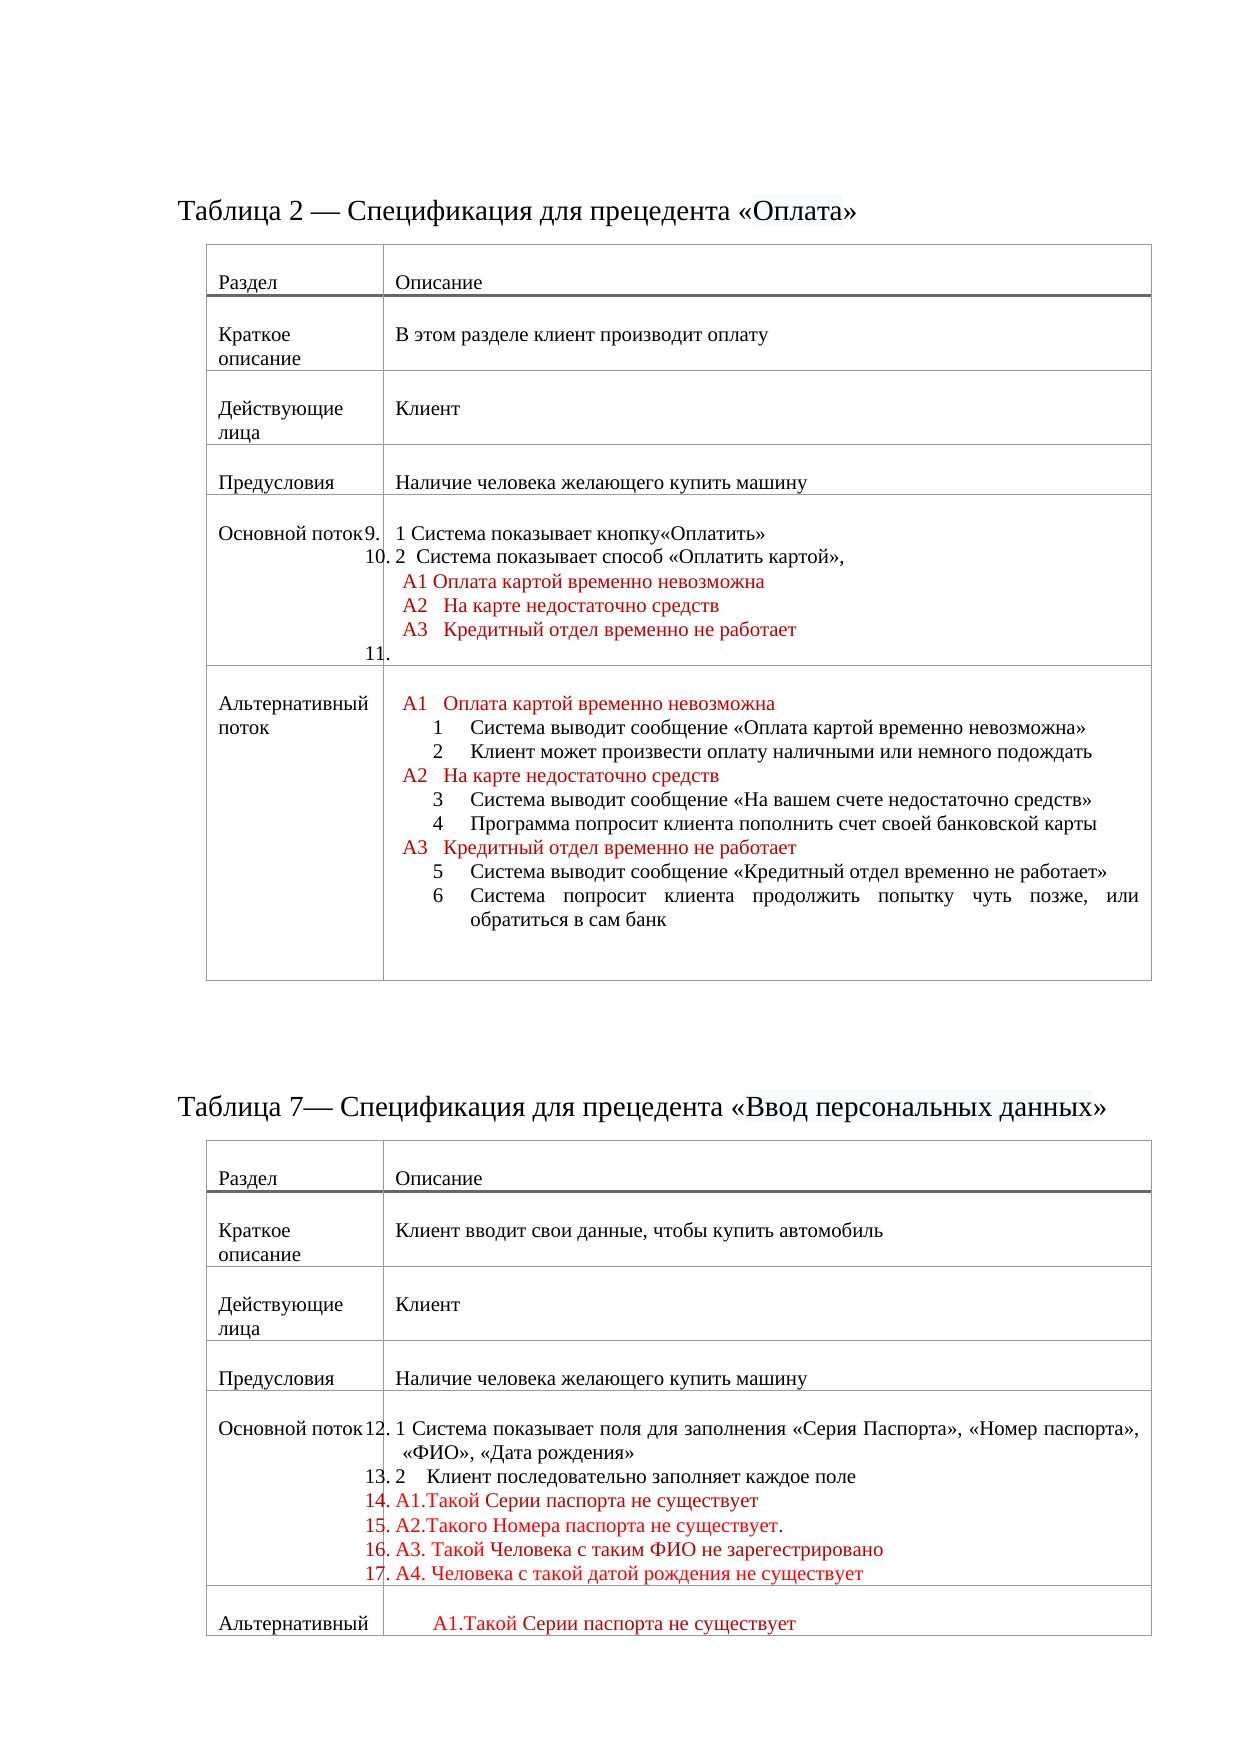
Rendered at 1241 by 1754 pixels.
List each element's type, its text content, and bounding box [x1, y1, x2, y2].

table_cell Основной поток [207, 1391, 383, 1585]
table_cell Основной поток [207, 495, 383, 665]
table_cell Предусловия [207, 445, 383, 494]
table_header Описание [384, 1141, 1151, 1190]
table_cell 1 Система показывает поля для заполнения «Серия Паспорта», «Номер паспорта», «ФИО», «Дата рождения» 2 Клиент последовательно заполняет каждое поле А1.Такой Серии паспорта не существует А2.Такого Номера паспорта не существует. А3. Такой Человека с таким ФИО не зарегестрировано А4. Человека с такой датой рождения не существует [384, 1391, 1151, 1585]
table_cell 1 Система показывает кнопку«Оплатить» 2 Система показывает способ «Оплатить картой», А1 Оплата картой временно невозможна А2 На карте недостаточно средств А3 Кредитный отдел временно не работает [384, 495, 1151, 665]
table_cell Клиент [384, 1267, 1151, 1340]
table_cell В этом разделе клиент производит оплату [384, 297, 1151, 370]
table_header Раздел [207, 1141, 383, 1190]
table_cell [207, 1586, 383, 1635]
table_header Раздел [207, 245, 383, 294]
table_cell Альтернативный поток [207, 666, 383, 979]
text Таблица 7— Спецификация для прецедента «Ввод персональных данных» [177, 1089, 745, 1123]
table_cell А1 Оплата картой временно невозможна Система выводит сообщение «Оплата картой временно невозможна» Клиент может произвести оплату наличными или немного подождать А2 На карте недостаточно средств Система выводит сообщение «На вашем счете недостаточно средств» Программа попросит клиента пополнить счет своей банковской карты А3 Кредитный отдел временно не работает Система выводит сообщение «Кредитный отдел временно не работает» Система попросит клиента продолжить попытку чуть позже, или обратиться в сам банк [384, 666, 1151, 979]
table_cell Краткое описание [207, 297, 383, 370]
table_cell Краткое описание [207, 1193, 383, 1266]
table_header Описание [384, 245, 1151, 294]
text Таблица 2 — Спецификация для прецедента «Оплата» [177, 193, 1152, 227]
table_cell Клиент [384, 371, 1151, 444]
table_cell Действующие лица [207, 371, 383, 444]
table_cell Действующие лица [207, 1267, 383, 1340]
table_cell Наличие человека желающего купить машину [384, 445, 1151, 494]
table_cell Наличие человека желающего купить машину [384, 1341, 1151, 1390]
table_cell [384, 1586, 1151, 1635]
table_cell Предусловия [207, 1341, 383, 1390]
table_cell Клиент вводит свои данные, чтобы купить автомобиль [384, 1193, 1151, 1266]
